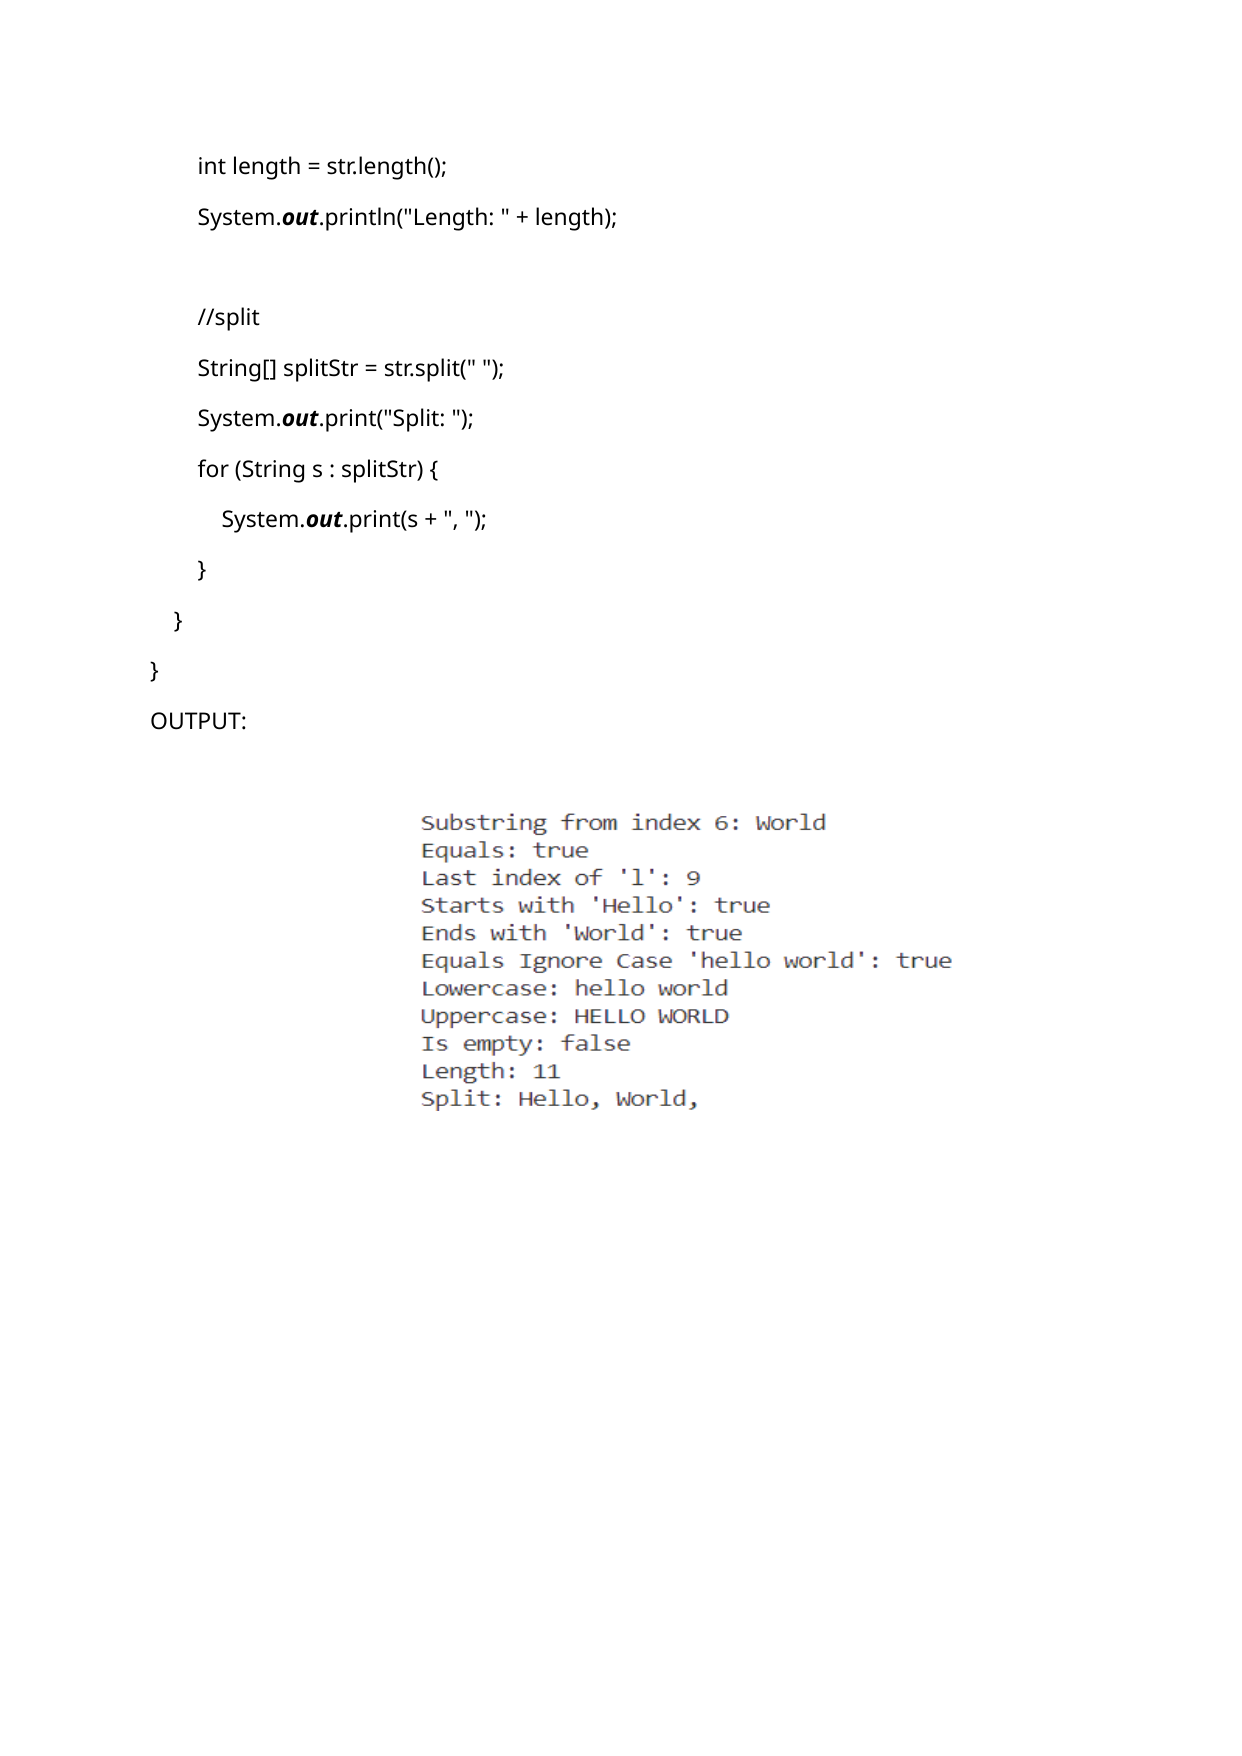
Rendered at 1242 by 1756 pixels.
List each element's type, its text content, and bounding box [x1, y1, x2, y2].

picture [402, 805, 958, 1111]
text } [150, 604, 1210, 635]
text System.out.print(s + ", "); [150, 503, 1210, 534]
text int length = str.length(); [150, 150, 1210, 181]
text OUTPUT: [150, 704, 1210, 736]
text } [150, 654, 1210, 685]
text //split [150, 301, 1210, 332]
text for (String s : splitStr) { [150, 452, 1210, 484]
text String[] splitStr = str.split(" "); [150, 352, 1210, 383]
text System.out.print("Split: "); [150, 402, 1210, 433]
text } [150, 553, 1210, 584]
text System.out.println("Length: " + length); [150, 200, 1210, 232]
